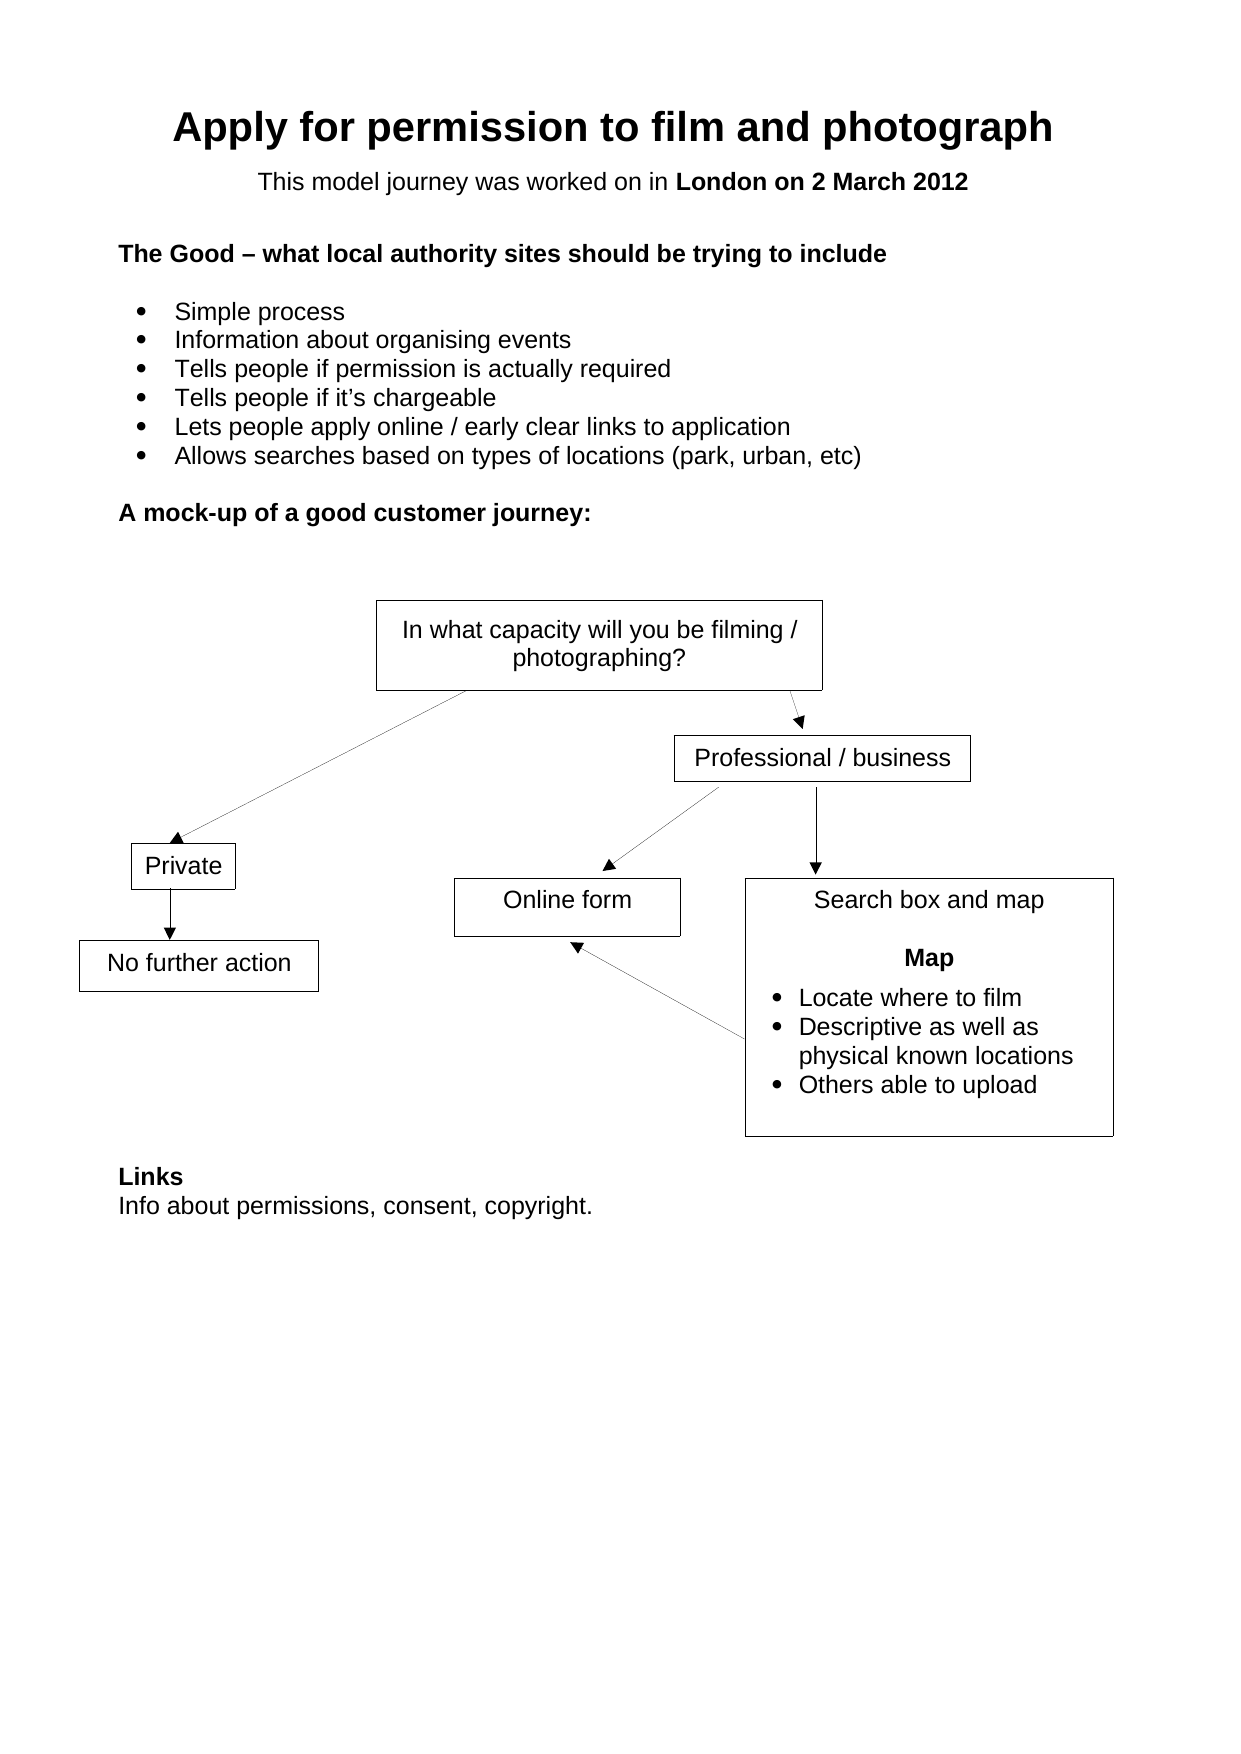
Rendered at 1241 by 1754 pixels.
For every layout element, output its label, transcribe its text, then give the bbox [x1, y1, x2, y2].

text Links [118, 1162, 1122, 1191]
list Tells people if permission is actually required [137, 354, 1108, 383]
text The Good – what local authority sites should be trying to include [118, 239, 1108, 268]
list Tells people if it’s chargeable [137, 383, 1108, 412]
text Info about permissions, consent, copyright. [118, 1191, 1122, 1219]
text A mock-up of a good customer journey: [118, 498, 1108, 527]
text This model journey was worked on in London on 2 March 2012 [118, 167, 1108, 196]
text Apply for permission to film and photograph [118, 102, 1108, 150]
list Simple process [137, 297, 1108, 325]
list Lets people apply online / early clear links to application [137, 412, 1108, 441]
list Allows searches based on types of locations (park, urban, etc) [137, 441, 1108, 470]
list Information about organising events [137, 325, 1108, 354]
